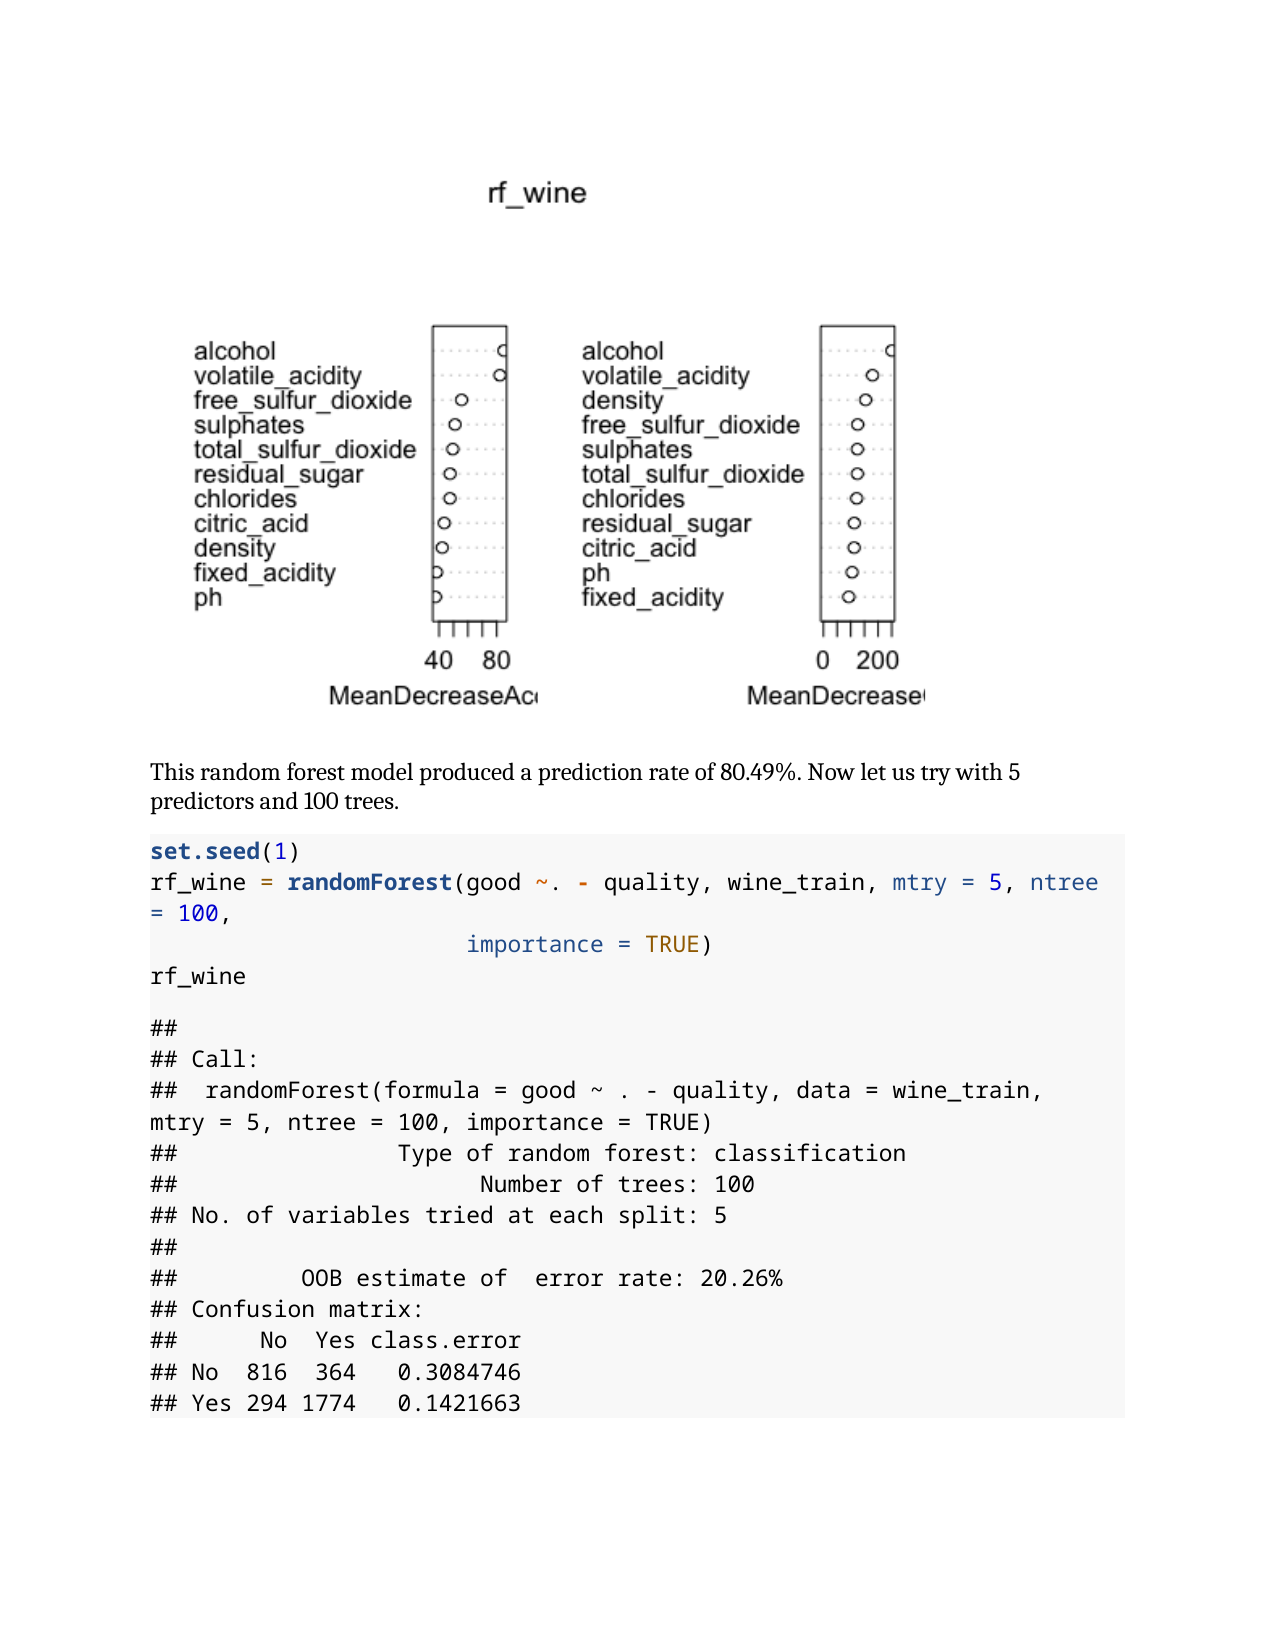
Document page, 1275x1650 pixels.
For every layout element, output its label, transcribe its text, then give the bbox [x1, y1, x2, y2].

picture [150, 150, 926, 740]
text ## ## Call: ## randomForest(formula = good ~ . - quality, data = wine_train, mtry = 5, ntree = 100, importance = TRUE) ## Type of random forest: classification ## Number of trees: 100 ## No. of variables tried at each split: 5 ## ## OOB estimate of error rate: 20.26% ## Confusion matrix: ## No Yes class.error ## No 816 364 0.3084746 ## Yes 294 1774 0.1421663 [150, 1012, 1125, 1418]
text set.seed(1) rf_wine = randomForest(good ~. - quality, wine_train, mtry = 5, ntree = 100, importance = TRUE) rf_wine [150, 834, 1125, 991]
text This random forest model produced a prediction rate of 80.49%. Now let us try with 5 predictors and 100 trees. [150, 758, 1125, 816]
